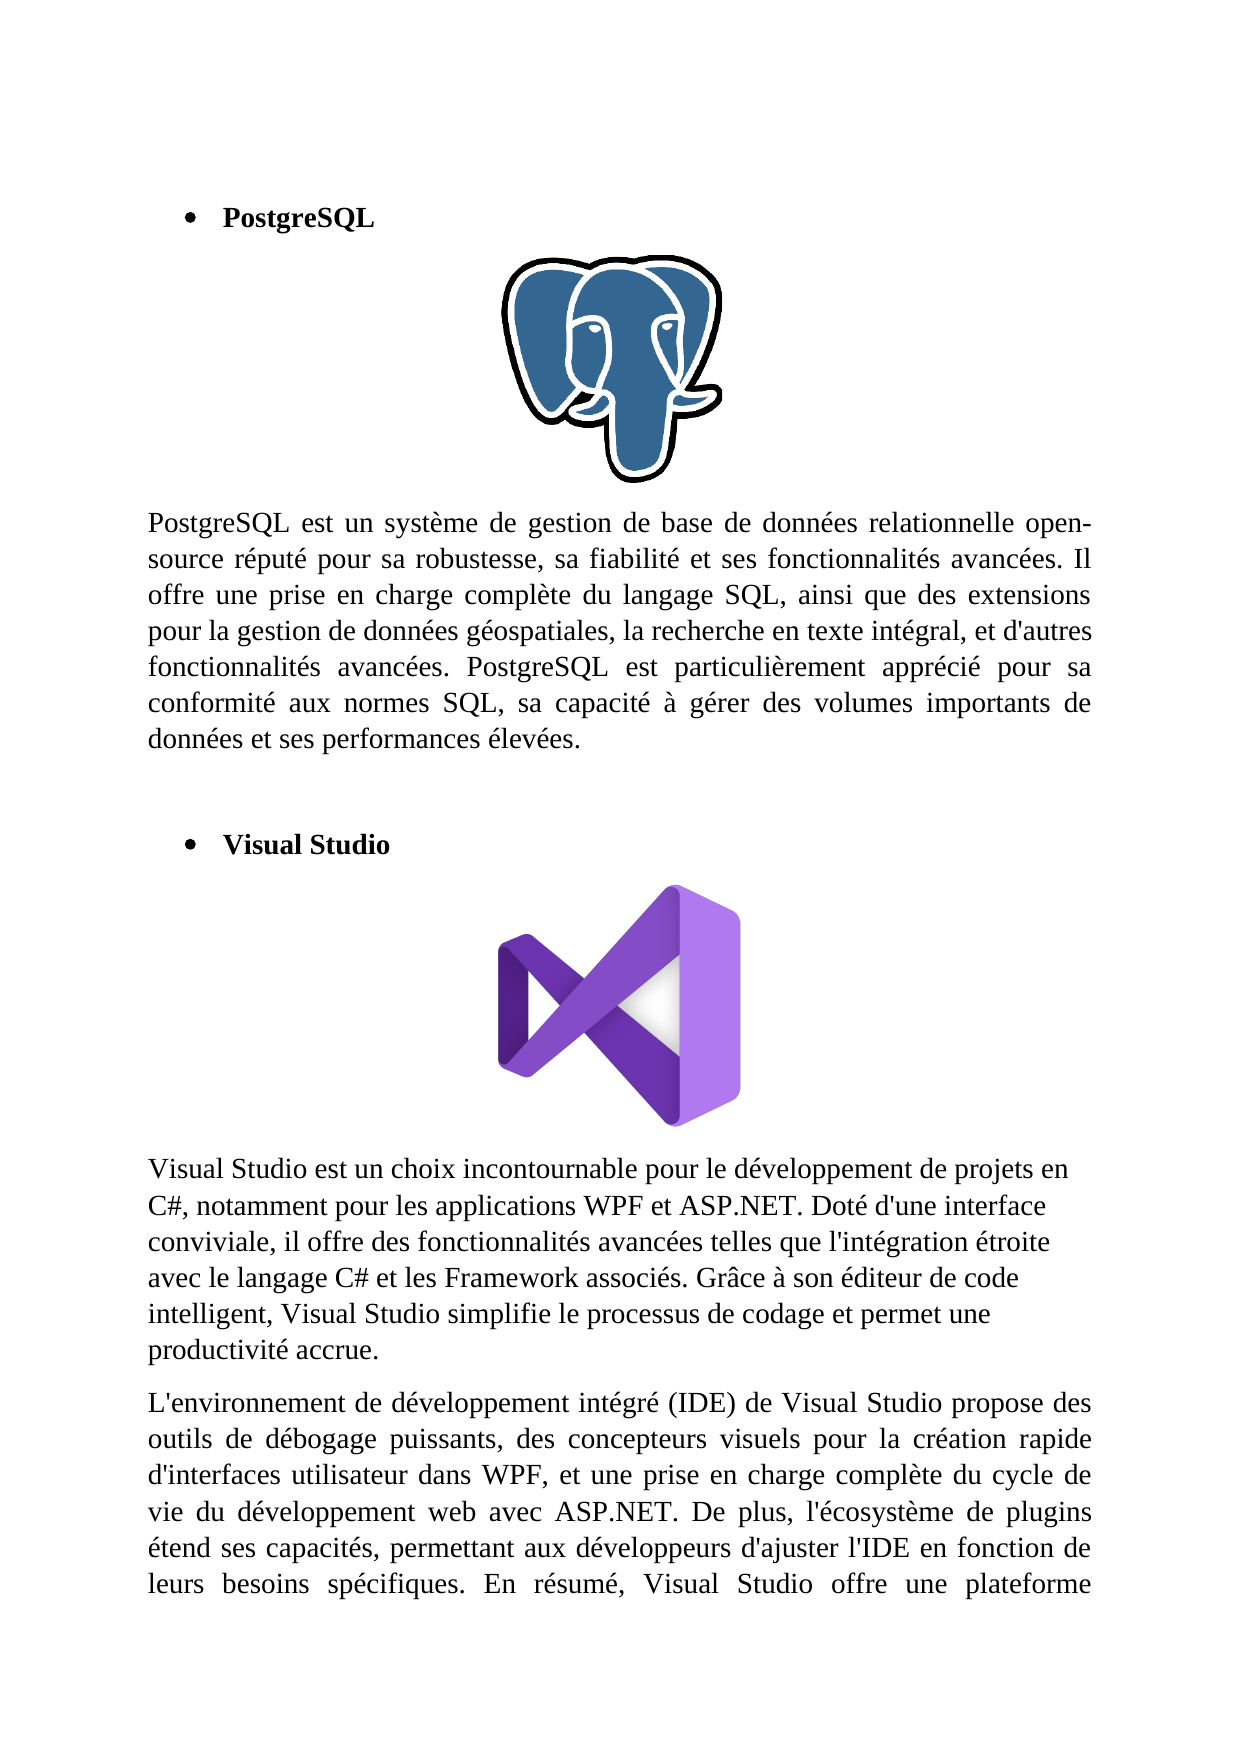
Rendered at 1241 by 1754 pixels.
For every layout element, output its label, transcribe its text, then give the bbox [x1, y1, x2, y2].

list PostgreSQL [185, 200, 1093, 234]
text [148, 1385, 1093, 1599]
picture [401, 882, 839, 1129]
text Visual Studio est un choix incontournable pour le développement de projets en C#, notamment pour les applications WPF et ASP.NET. Doté d'une interface conviviale, il offre des fonctionnalités avancées telles que l'intégration étroite avec le langage C# et les Framework associés. Grâce à son éditeur de code intelligent, Visual Studio simplifie le processus de codage et permet une productivité accrue. [148, 880, 1093, 1366]
text PostgreSQL est un système de gestion de base de données relationnelle open-source réputé pour sa robustesse, sa fiabilité et ses fonctionnalités avancées. Il offre une prise en charge complète du langage SQL, ainsi que des extensions pour la gestion de données géospatiales, la recherche en texte intégral, et d'autres fonctionnalités avancées. PostgreSQL est particulièrement apprécié pour sa conformité aux normes SQL, sa capacité à gérer des volumes importants de données et ses performances élevées. [148, 253, 1093, 755]
picture [501, 255, 723, 483]
list Visual Studio [185, 827, 1093, 861]
